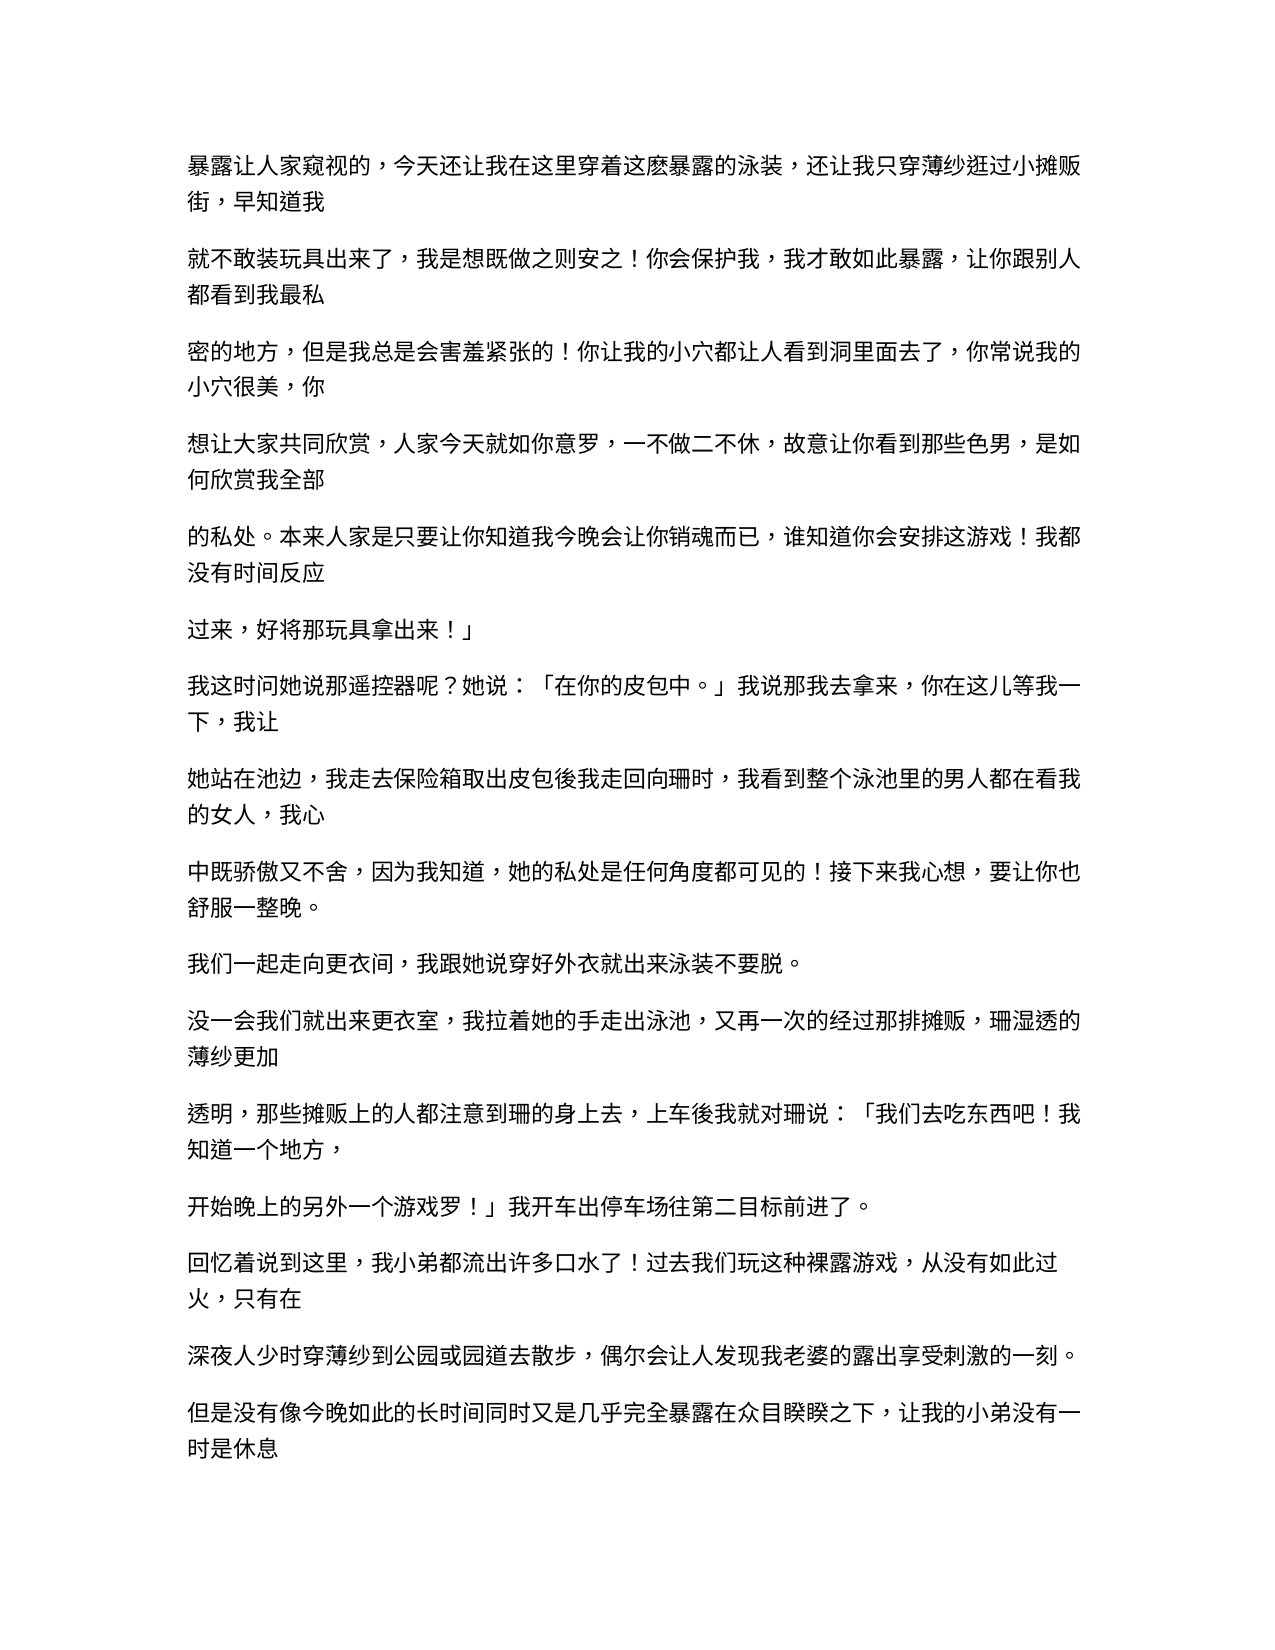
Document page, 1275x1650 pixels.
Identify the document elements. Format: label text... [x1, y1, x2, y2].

text 没一会我们就出来更衣室，我拉着她的手走出泳池，又再一次的经过那排摊贩，珊湿透的薄纱更加 [187, 1005, 1087, 1072]
text 深夜人少时穿薄纱到公园或园道去散步，偶尔会让人发现我老婆的露出享受刺激的一刻。 [187, 1340, 1087, 1371]
text 我们一起走向更衣间，我跟她说穿好外衣就出来泳装不要脱。 [187, 948, 1087, 980]
text 中既骄傲又不舍，因为我知道，她的私处是任何角度都可见的！接下来我心想，要让你也舒服一整晚。 [187, 856, 1087, 923]
text 回忆着说到这里，我小弟都流出许多口水了！过去我们玩这种裸露游戏，从没有如此过火，只有在 [187, 1247, 1087, 1314]
text 她站在池边，我走去保险箱取出皮包後我走回向珊时，我看到整个泳池里的男人都在看我的女人，我心 [187, 763, 1087, 830]
text 我这时问她说那遥控器呢？她说：「在你的皮包中。」我说那我去拿来，你在这儿等我一下，我让 [187, 670, 1087, 737]
text 但是没有像今晚如此的长时间同时又是几乎完全暴露在众目睽睽之下，让我的小弟没有一时是休息 [187, 1397, 1087, 1464]
text 密的地方，但是我总是会害羞紧张的！你让我的小穴都让人看到洞里面去了，你常说我的小穴很美，你 [187, 335, 1087, 403]
text 过来，好将那玩具拿出来！」 [187, 613, 1087, 645]
text 的私处。本来人家是只要让你知道我今晚会让你销魂而已，谁知道你会安排这游戏！我都没有时间反应 [187, 521, 1087, 588]
text 开始晚上的另外一个游戏罗！」我开车出停车场往第二目标前进了。 [187, 1191, 1087, 1222]
text 暴露让人家窥视的，今天还让我在这里穿着这麽暴露的泳装，还让我只穿薄纱逛过小摊贩街，早知道我 [187, 150, 1087, 217]
text 就不敢装玩具出来了，我是想既做之则安之！你会保护我，我才敢如此暴露，让你跟别人都看到我最私 [187, 243, 1087, 310]
text 想让大家共同欣赏，人家今天就如你意罗，一不做二不休，故意让你看到那些色男，是如何欣赏我全部 [187, 428, 1087, 495]
text 透明，那些摊贩上的人都注意到珊的身上去，上车後我就对珊说：「我们去吃东西吧！我知道一个地方， [187, 1098, 1087, 1165]
